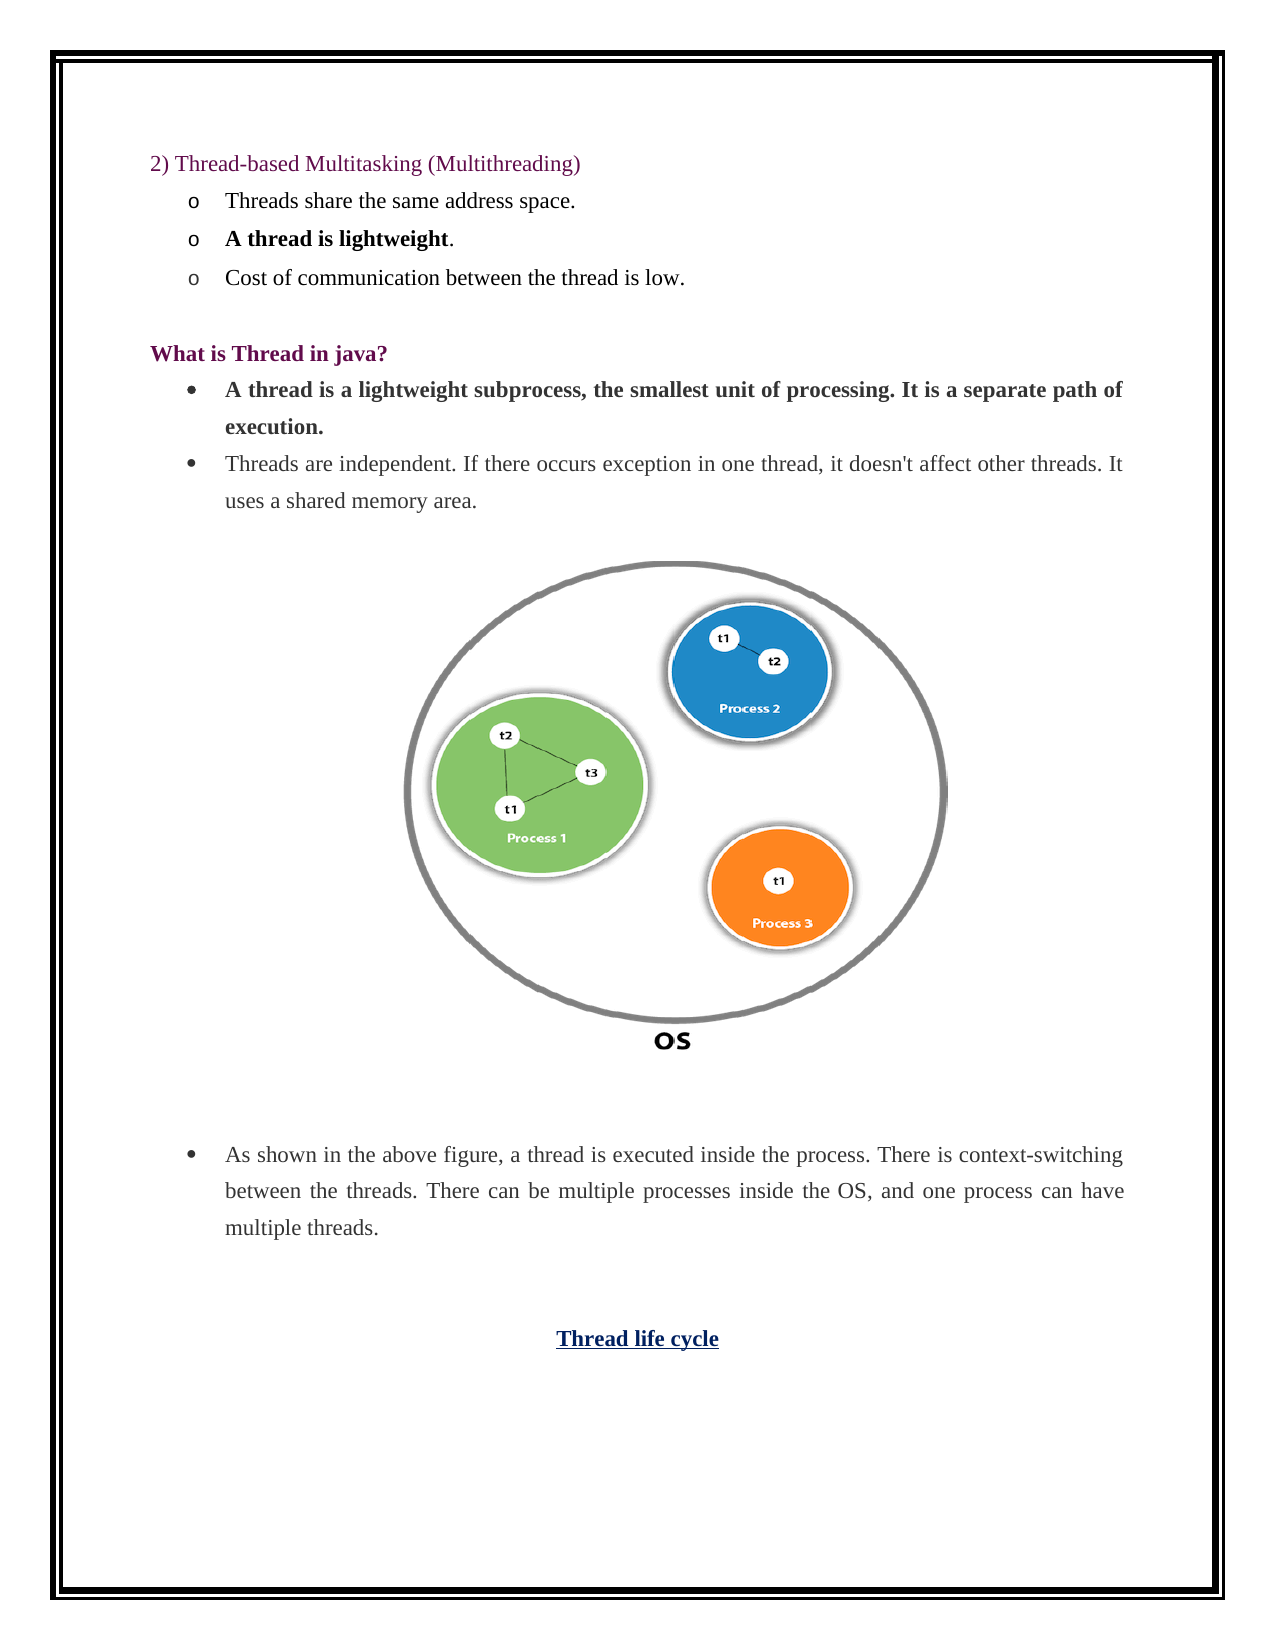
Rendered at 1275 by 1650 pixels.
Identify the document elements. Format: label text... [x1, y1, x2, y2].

list A thread is a lightweight subprocess, the smallest unit of processing. It is a separate path of execution. [187, 377, 1125, 440]
text Thread life cycle [150, 1325, 1125, 1351]
list A thread is lightweight. [187, 226, 1125, 253]
list Cost of communication between the thread is low. [187, 264, 1125, 292]
list As shown in the above figure, a thread is executed inside the process. There is context-switching between the threads. There can be multiple processes inside the OS, and one process can have multiple threads. [187, 1141, 1125, 1241]
text What is Thread in java? [150, 340, 1125, 366]
text 2) Thread-based Multitasking (Multithreading) [150, 150, 1125, 176]
list Threads are independent. If there occurs exception in one thread, it doesn't affect other threads. It uses a shared memory area. [187, 450, 1125, 513]
picture [402, 561, 948, 1056]
list Threads share the same address space. [187, 187, 1125, 214]
